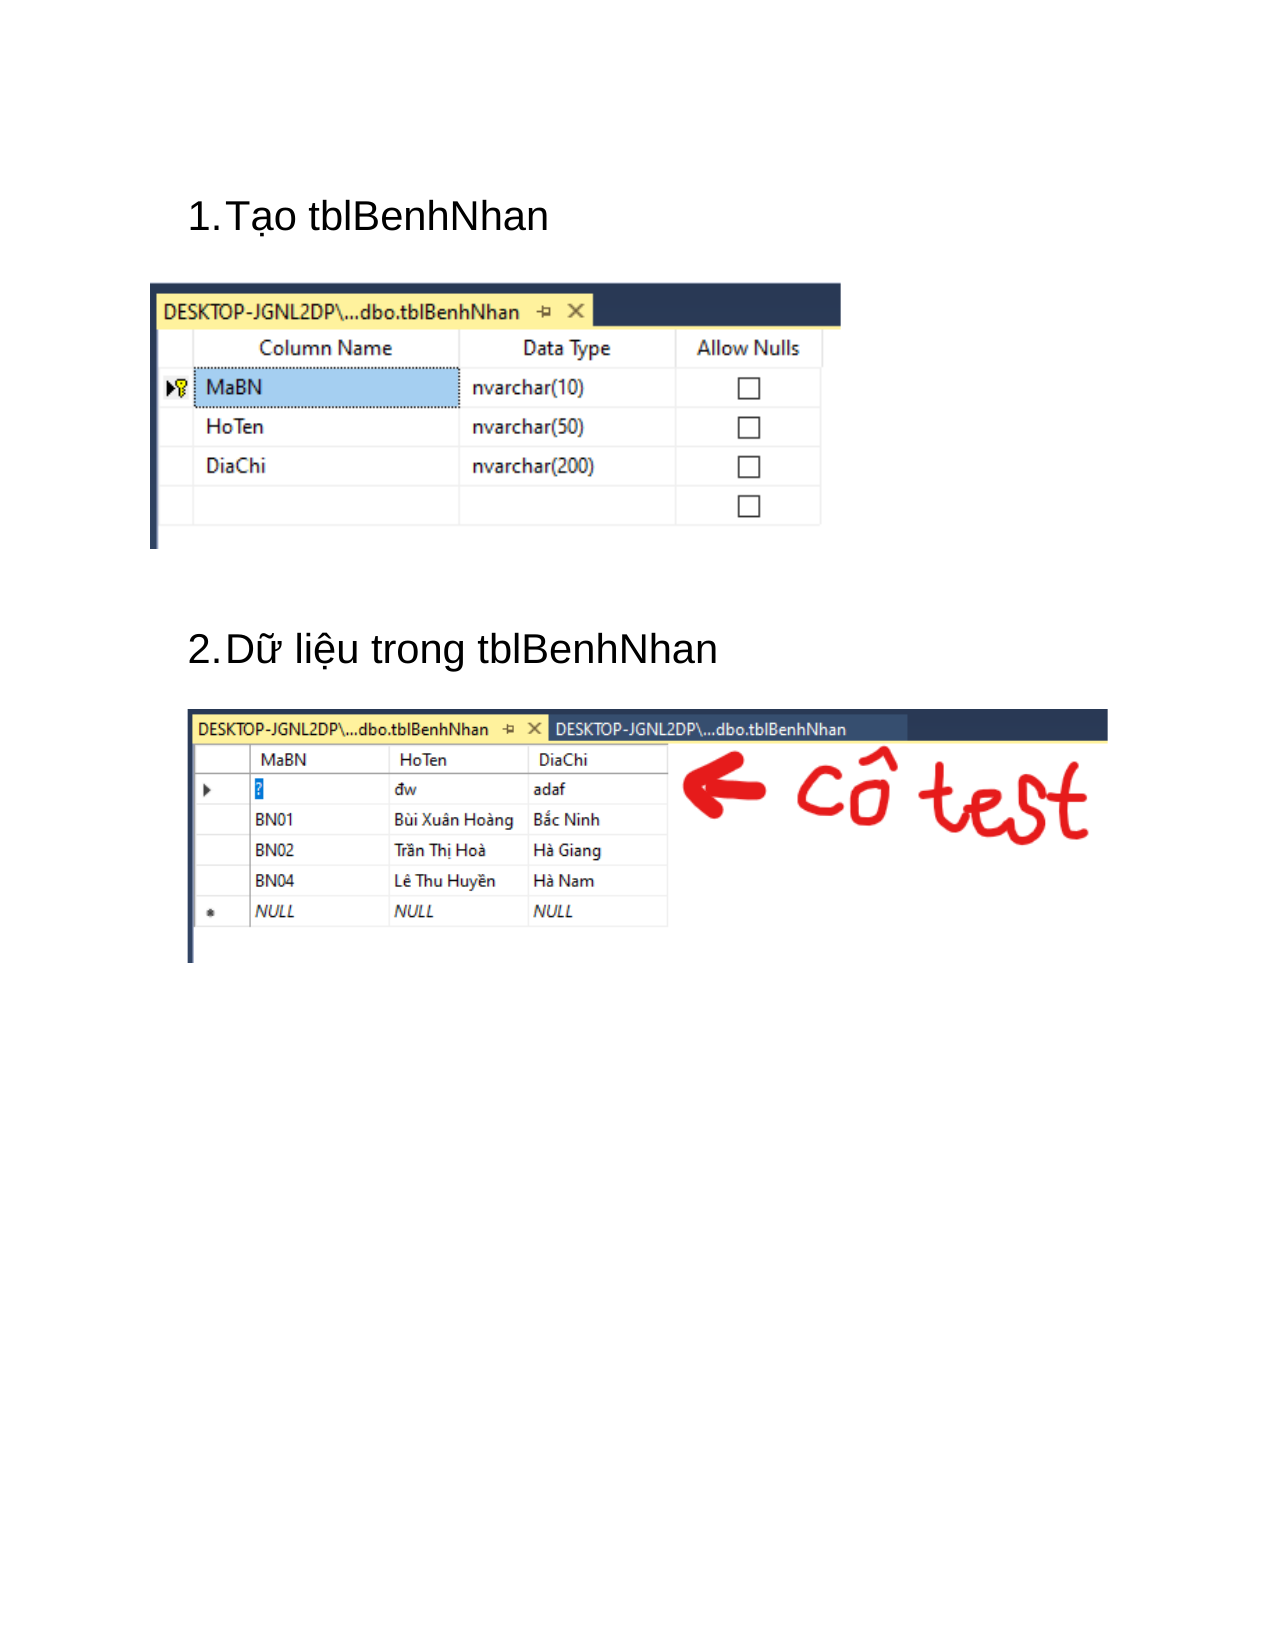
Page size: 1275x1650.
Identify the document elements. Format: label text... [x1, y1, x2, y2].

picture [187, 709, 1108, 963]
subtitle Dữ liệu trong tblBenhNhan [187, 624, 1125, 672]
subtitle Tạo tblBenhNhan [187, 192, 1125, 239]
picture [150, 282, 841, 549]
